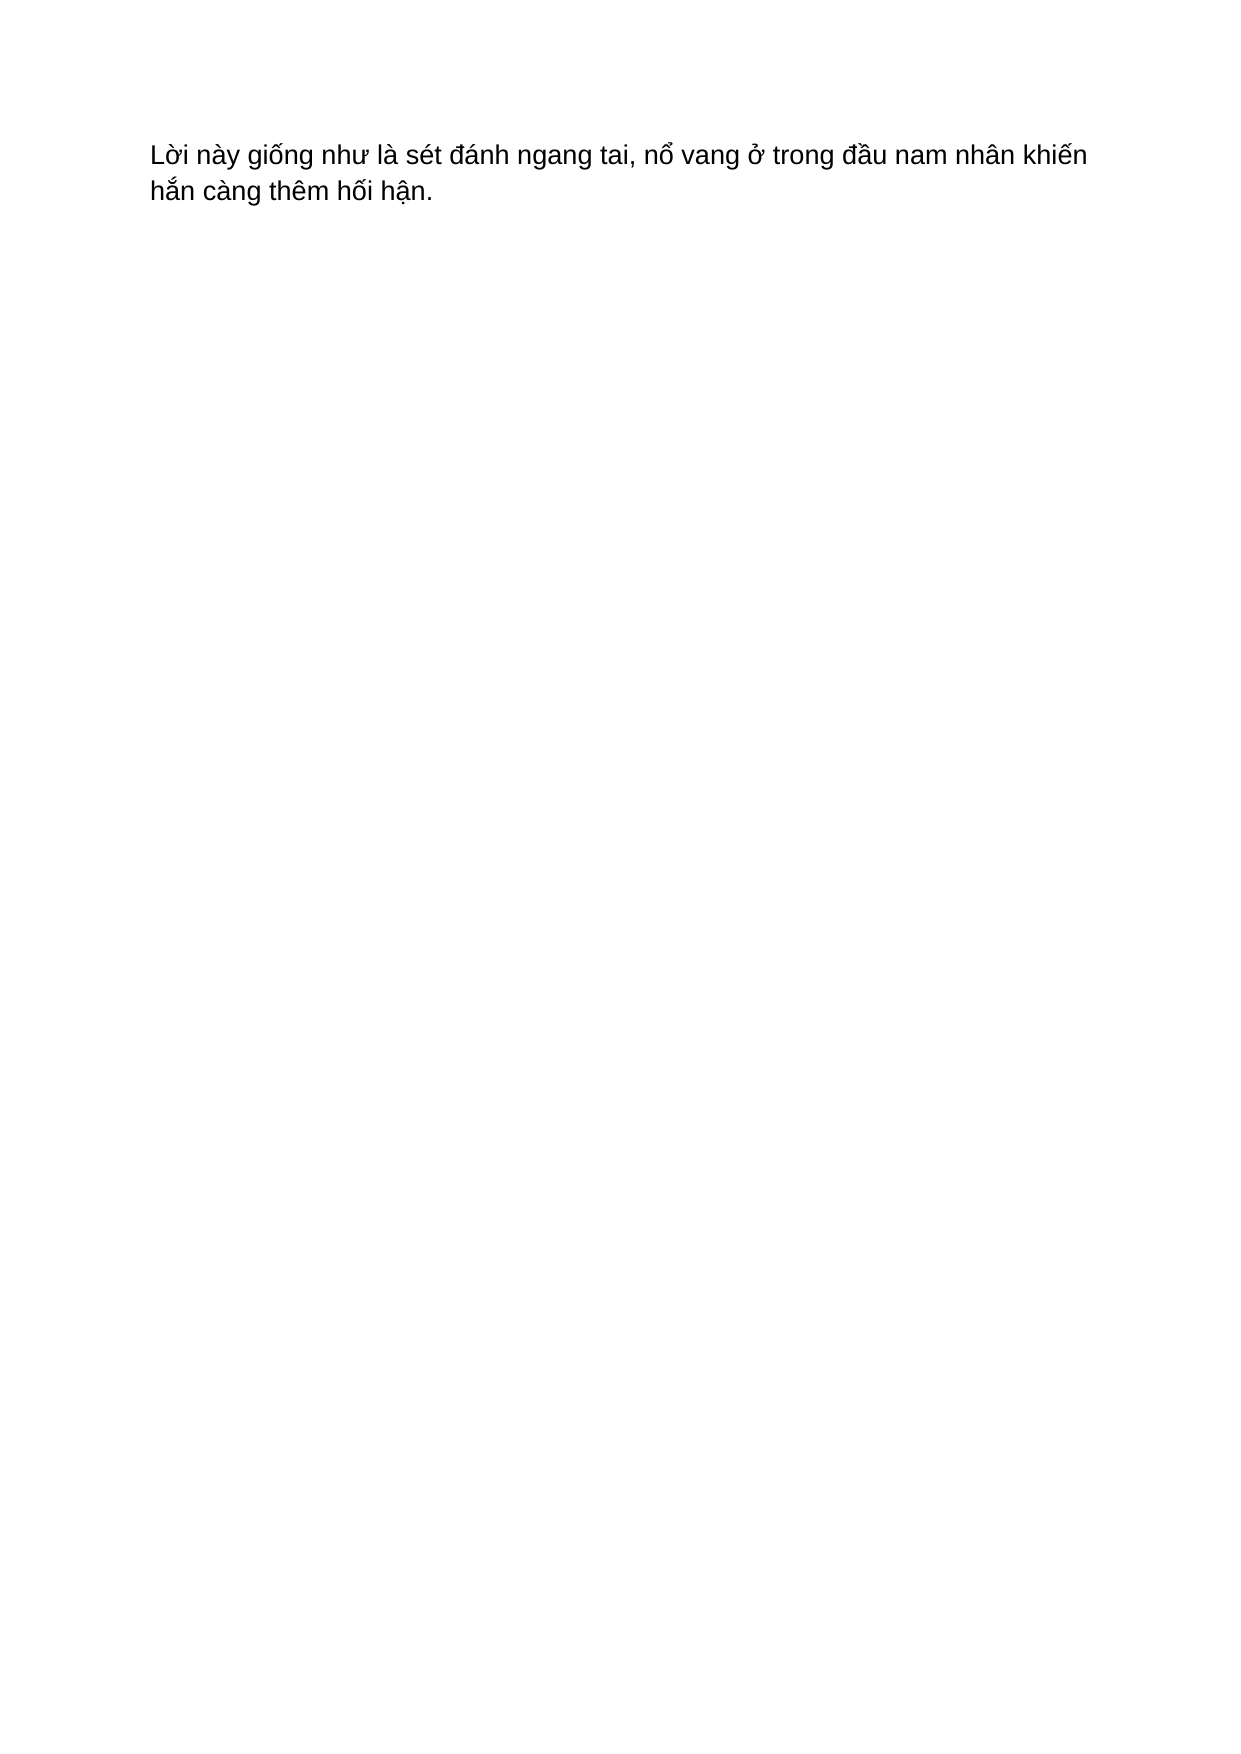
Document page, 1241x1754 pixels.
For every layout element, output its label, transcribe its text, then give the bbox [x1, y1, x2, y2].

text Lời này giống như là sét đánh ngang tai, nổ vang ở trong đầu nam nhân khiến hắn càng thêm hối hận. [150, 139, 1090, 206]
